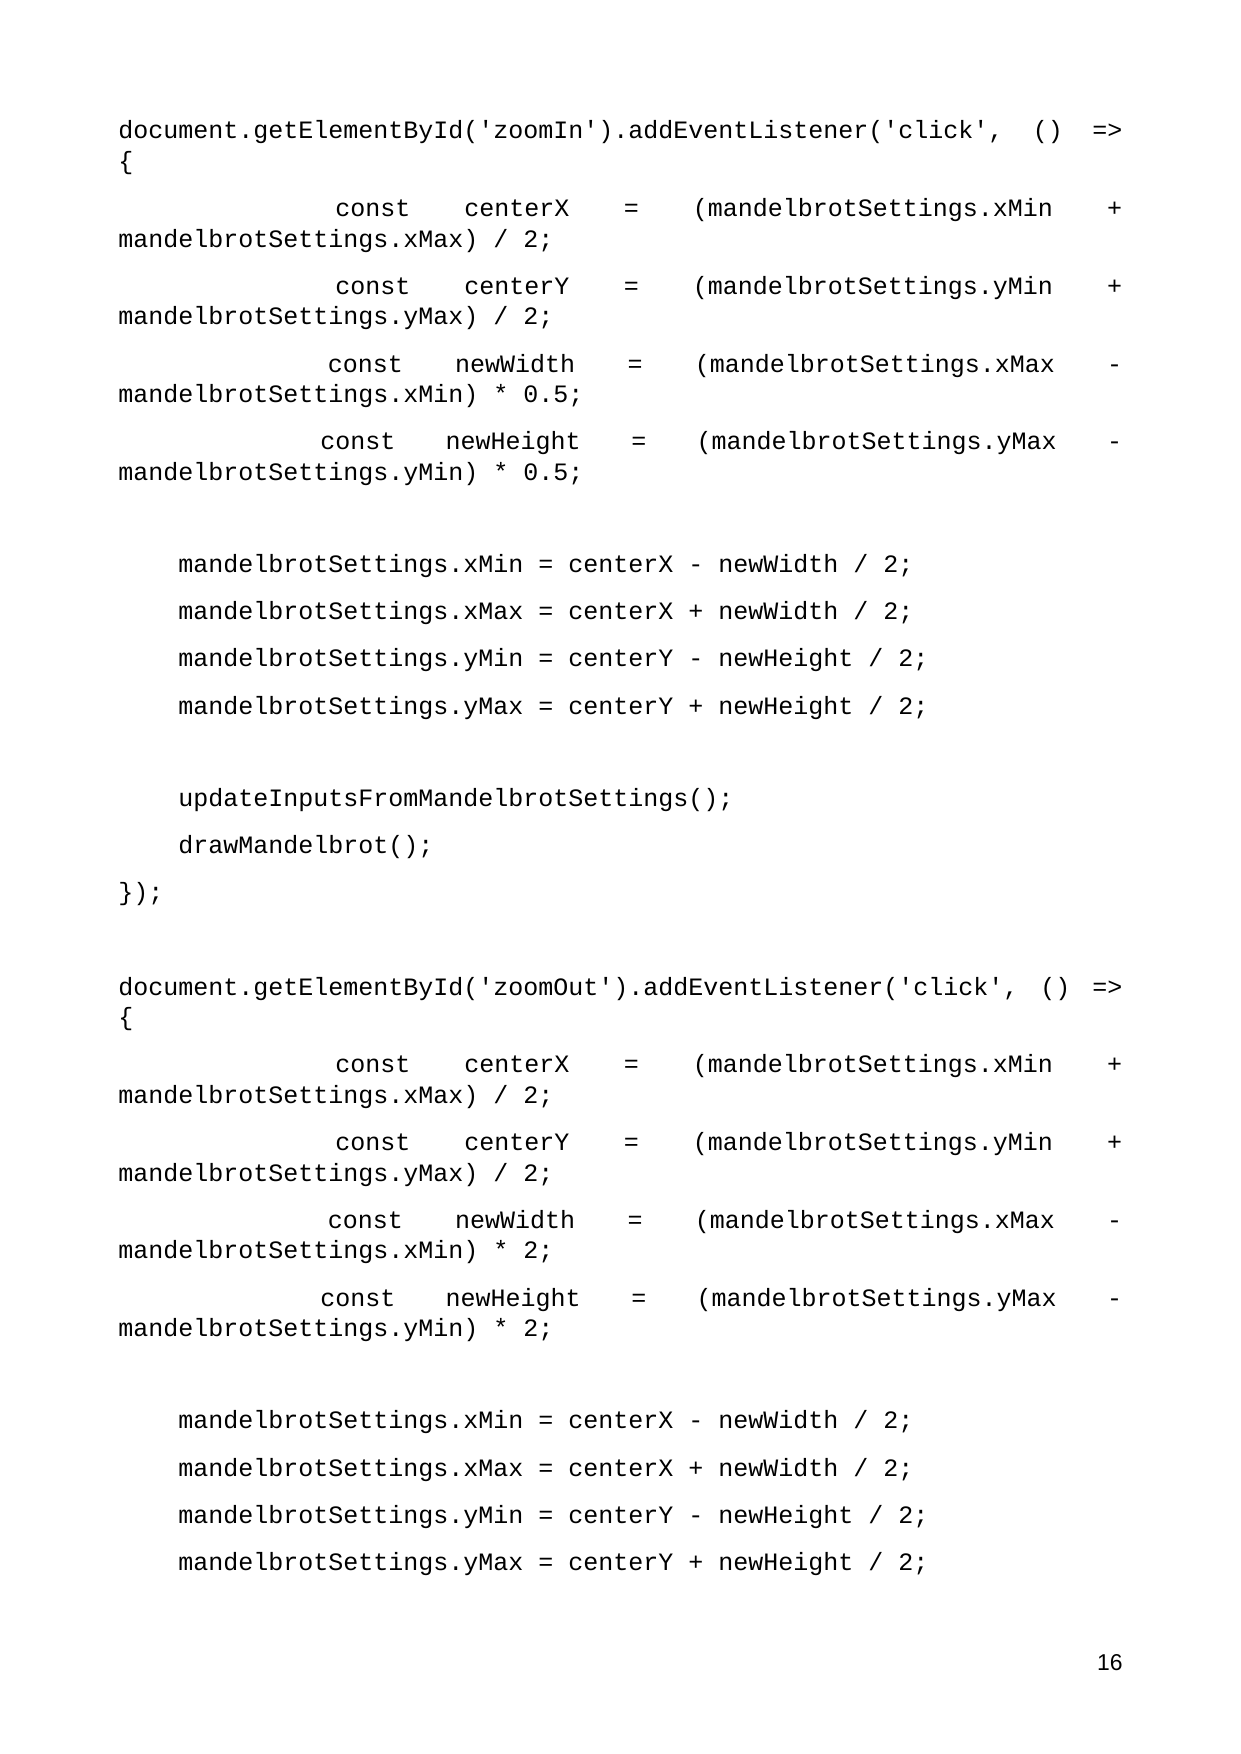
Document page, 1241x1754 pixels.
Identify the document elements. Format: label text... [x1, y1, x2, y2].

text updateInputsFromMandelbrotSettings(); [118, 786, 1122, 814]
text }); [118, 880, 1122, 908]
text mandelbrotSettings.yMin = centerY - newHeight / 2; [118, 646, 1122, 674]
text mandelbrotSettings.xMin = centerX - newWidth / 2; [118, 552, 1122, 580]
text const centerY = (mandelbrotSettings.yMin + mandelbrotSettings.yMax) / 2; [118, 273, 1122, 332]
text mandelbrotSettings.yMax = centerY + newHeight / 2; [118, 693, 1122, 722]
text const newWidth = (mandelbrotSettings.xMax - mandelbrotSettings.xMin) * 2; [118, 1207, 1122, 1266]
text mandelbrotSettings.yMax = centerY + newHeight / 2; [118, 1549, 1122, 1578]
text const centerX = (mandelbrotSettings.xMin + mandelbrotSettings.xMax) / 2; [118, 1052, 1122, 1111]
text const newHeight = (mandelbrotSettings.yMax - mandelbrotSettings.yMin) * 0.5; [118, 429, 1122, 488]
text const newWidth = (mandelbrotSettings.xMax - mandelbrotSettings.xMin) * 0.5; [118, 351, 1122, 410]
text mandelbrotSettings.xMax = centerX + newWidth / 2; [118, 599, 1122, 627]
text const centerX = (mandelbrotSettings.xMin + mandelbrotSettings.xMax) / 2; [118, 196, 1122, 254]
text const newHeight = (mandelbrotSettings.yMax - mandelbrotSettings.yMin) * 2; [118, 1285, 1122, 1344]
text mandelbrotSettings.yMin = centerY - newHeight / 2; [118, 1502, 1122, 1531]
text drawMandelbrot(); [118, 833, 1122, 861]
text mandelbrotSettings.xMax = centerX + newWidth / 2; [118, 1455, 1122, 1483]
text document.getElementById('zoomOut').addEventListener('click', () => { [118, 974, 1122, 1033]
text const centerY = (mandelbrotSettings.yMin + mandelbrotSettings.yMax) / 2; [118, 1130, 1122, 1188]
text document.getElementById('zoomIn').addEventListener('click', () => { [118, 118, 1122, 177]
text mandelbrotSettings.xMin = centerX - newWidth / 2; [118, 1408, 1122, 1436]
